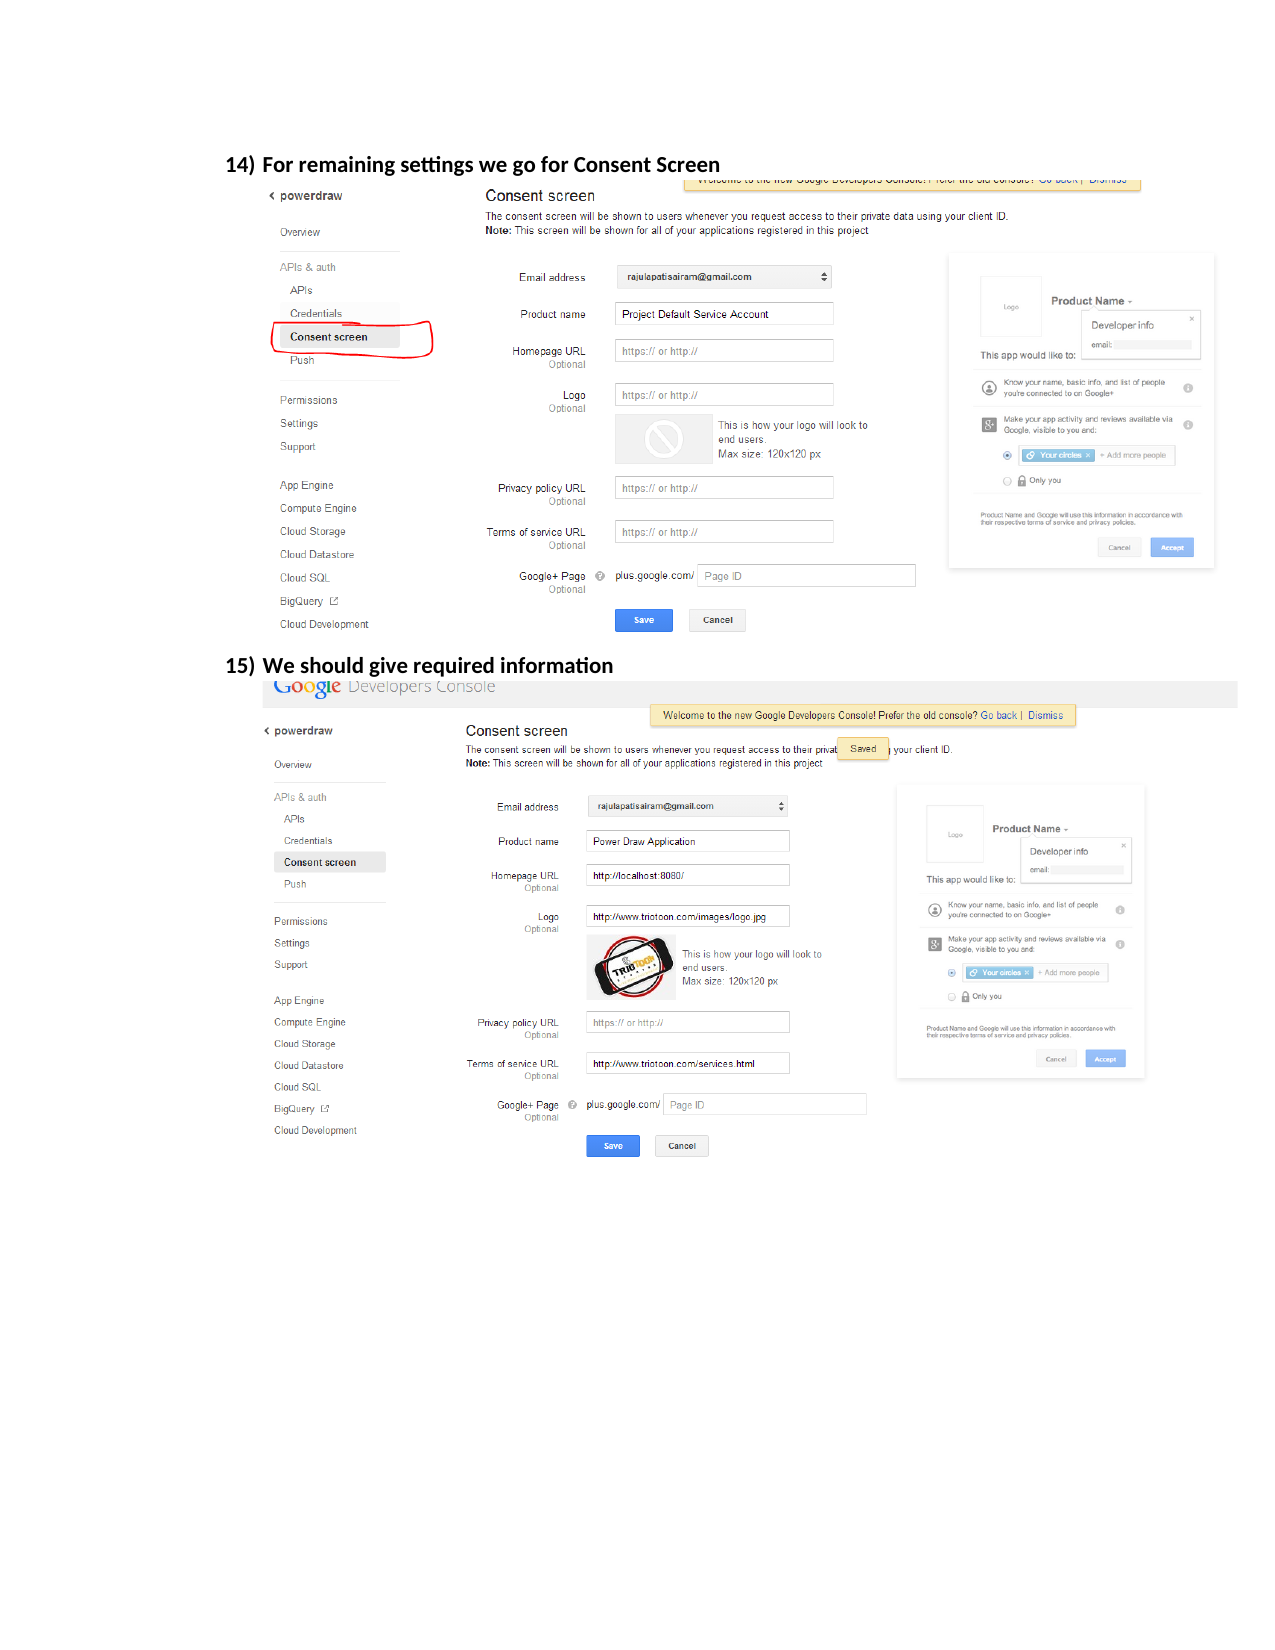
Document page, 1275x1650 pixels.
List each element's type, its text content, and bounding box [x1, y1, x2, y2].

picture [262, 681, 1238, 1176]
picture [262, 180, 1238, 650]
